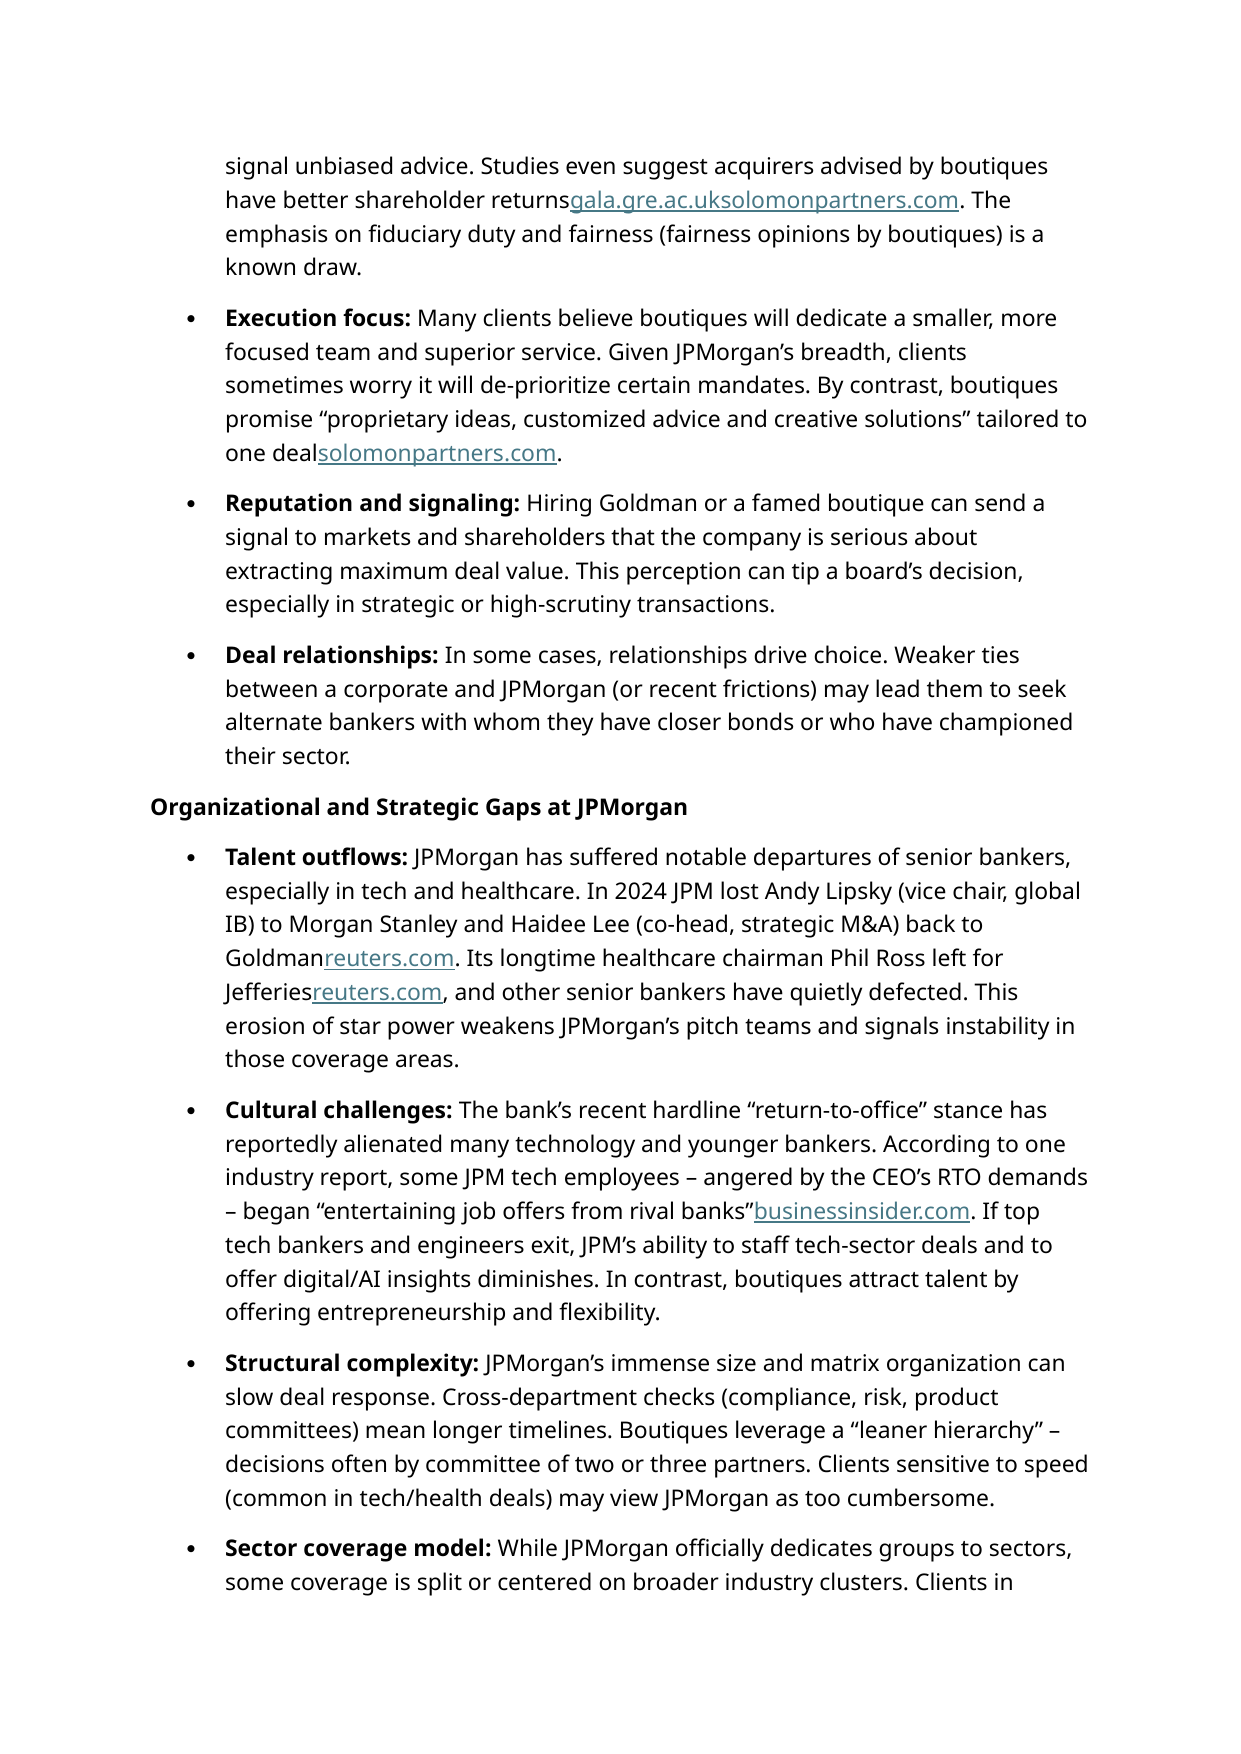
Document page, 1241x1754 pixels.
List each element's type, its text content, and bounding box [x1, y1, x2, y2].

text Organizational and Strategic Gaps at JPMorgan [150, 790, 1090, 822]
list Talent outflows: JPMorgan has suffered notable departures of senior bankers, especially in tech and healthcare. In 2024 JPM lost Andy Lipsky (vice chair, global IB) to Morgan Stanley and Haidee Lee (co-head, strategic M&A) back to Goldmanreuters.com. Its longtime healthcare chairman Phil Ross left for Jefferiesreuters.com, and other senior bankers have quietly defected. This erosion of star power weakens JPMorgan’s pitch teams and signals instability in those coverage areas. [187, 841, 1090, 1074]
list Reputation and signaling: Hiring Goldman or a famed boutique can send a signal to markets and shareholders that the company is serious about extracting maximum deal value. This perception can tip a board’s decision, especially in strategic or high-scrutiny transactions. [187, 487, 1090, 619]
list Execution focus: Many clients believe boutiques will dedicate a smaller, more focused team and superior service. Given JPMorgan’s breadth, clients sometimes worry it will de-prioritize certain mandates. By contrast, boutiques promise “proprietary ideas, customized advice and creative solutions” tailored to one dealsolomonpartners.com. [187, 302, 1090, 468]
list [187, 150, 1090, 282]
list Deal relationships: In some cases, relationships drive choice. Weaker ties between a corporate and JPMorgan (or recent frictions) may lead them to seek alternate bankers with whom they have closer bonds or who have championed their sector. [187, 639, 1090, 771]
list Cultural challenges: The bank’s recent hardline “return-to-office” stance has reportedly alienated many technology and younger bankers. According to one industry report, some JPM tech employees – angered by the CEO’s RTO demands – began “entertaining job offers from rival banks”businessinsider.com. If top tech bankers and engineers exit, JPM’s ability to staff tech-sector deals and to offer digital/AI insights diminishes. In contrast, boutiques attract talent by offering entrepreneurship and flexibility. [187, 1094, 1090, 1327]
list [187, 1532, 1090, 1597]
list Structural complexity: JPMorgan’s immense size and matrix organization can slow deal response. Cross-department checks (compliance, risk, product committees) mean longer timelines. Boutiques leverage a “leaner hierarchy” – decisions often by committee of two or three partners. Clients sensitive to speed (common in tech/health deals) may view JPMorgan as too cumbersome. [187, 1347, 1090, 1513]
